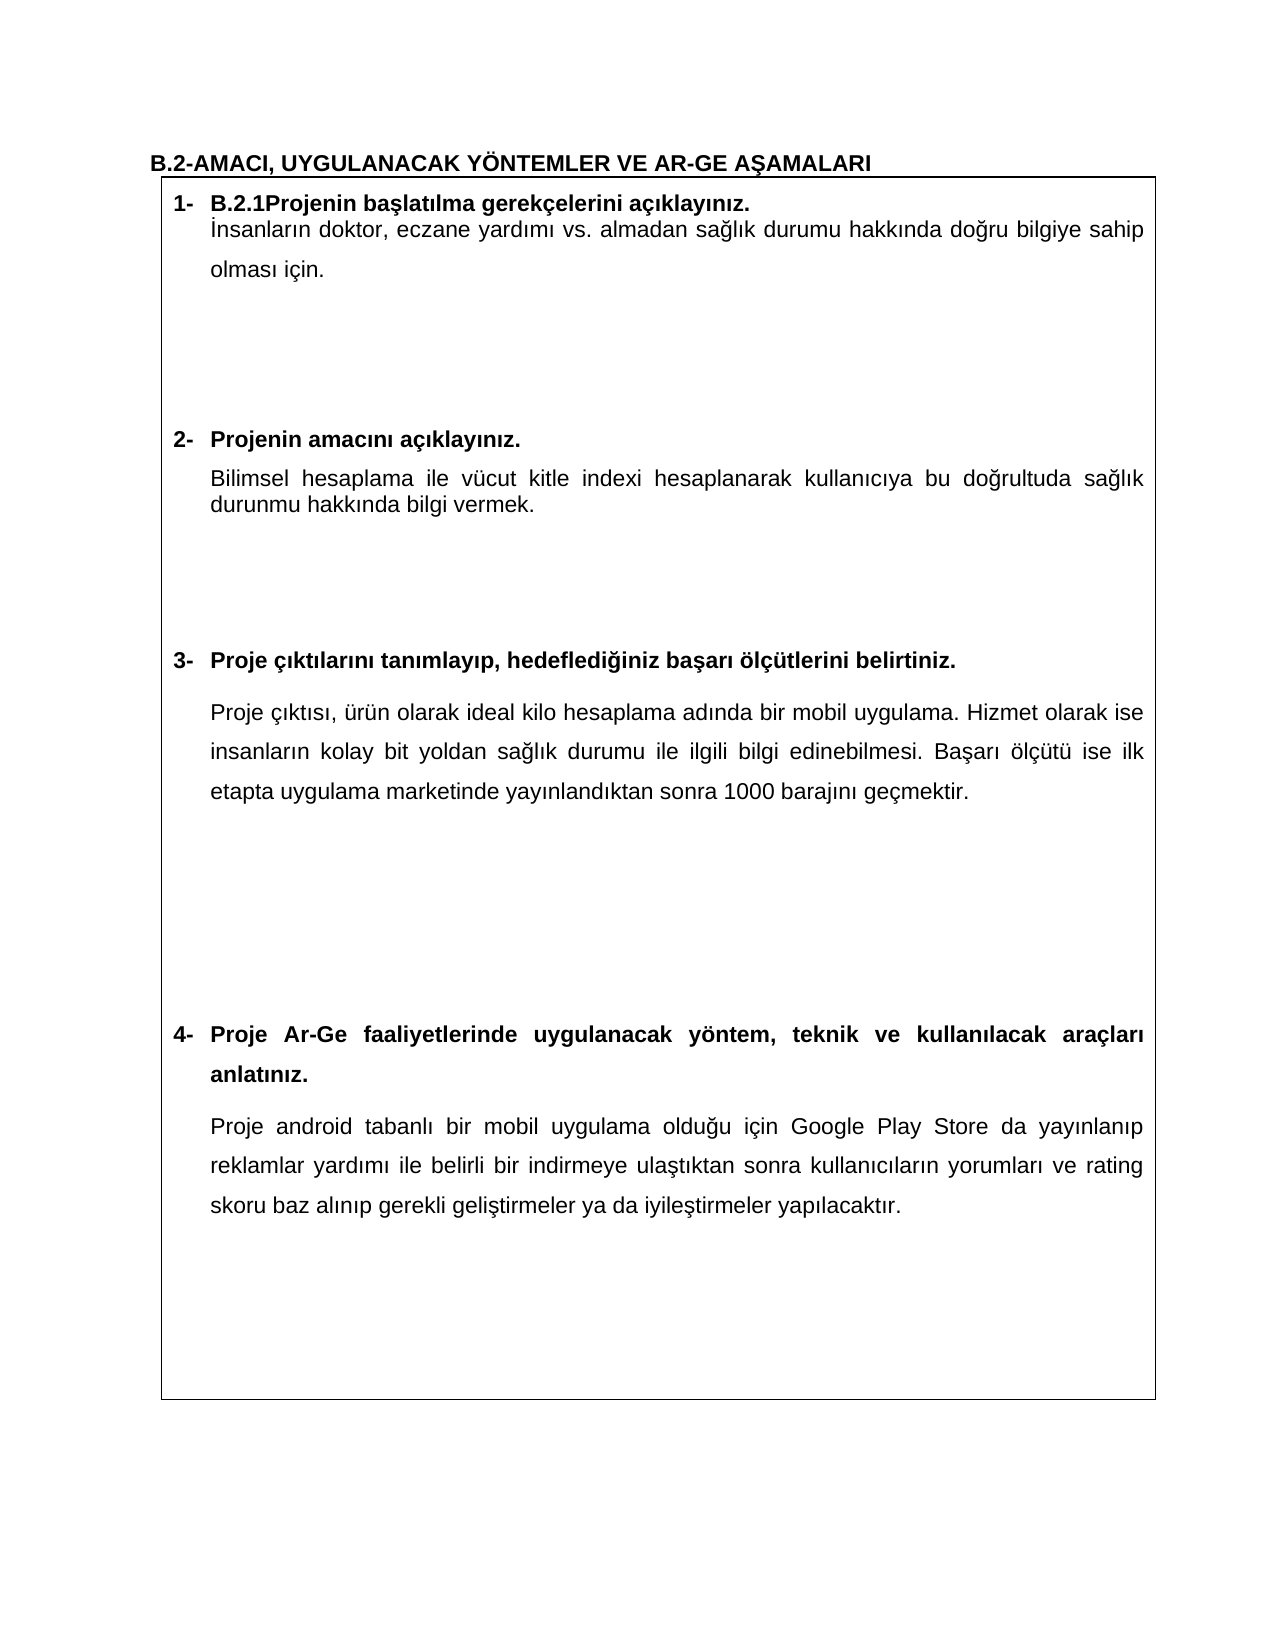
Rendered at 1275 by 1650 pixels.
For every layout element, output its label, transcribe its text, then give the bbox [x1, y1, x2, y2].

subtitle B.2-AMACI, UYGULANACAK YÖNTEMLER VE AR-GE AŞAMALARI [150, 150, 1125, 176]
table_header B.2.1Projenin başlatılma gerekçelerini açıklayınız. İnsanların doktor, eczane yardımı vs. almadan sağlık durumu hakkında doğru bilgiye sahip olması için. Projenin amacını açıklayınız. Bilimsel hesaplama ile vücut kitle indexi hesaplanarak kullanıcıya bu doğrultuda sağlık durunmu hakkında bilgi vermek. Proje çıktılarını tanımlayıp, hedeflediğiniz başarı ölçütlerini belirtiniz. Proje çıktısı, ürün olarak ideal kilo hesaplama adında bir mobil uygulama. Hizmet olarak ise insanların kolay bit yoldan sağlık durumu ile ilgili bilgi edinebilmesi. Başarı ölçütü ise ilk etapta uygulama marketinde yayınlandıktan sonra 1000 barajını geçmektir. Proje Ar-Ge faaliyetlerinde uygulanacak yöntem, teknik ve kullanılacak araçları anlatınız. Proje android tabanlı bir mobil uygulama olduğu için Google Play Store da yayınlanıp reklamlar yardımı ile belirli bir indirmeye ulaştıktan sonra kullanıcıların yorumları ve rating skoru baz alınıp gerekli geliştirmeler ya da iyileştirmeler yapılacaktır. [162, 178, 1155, 1399]
